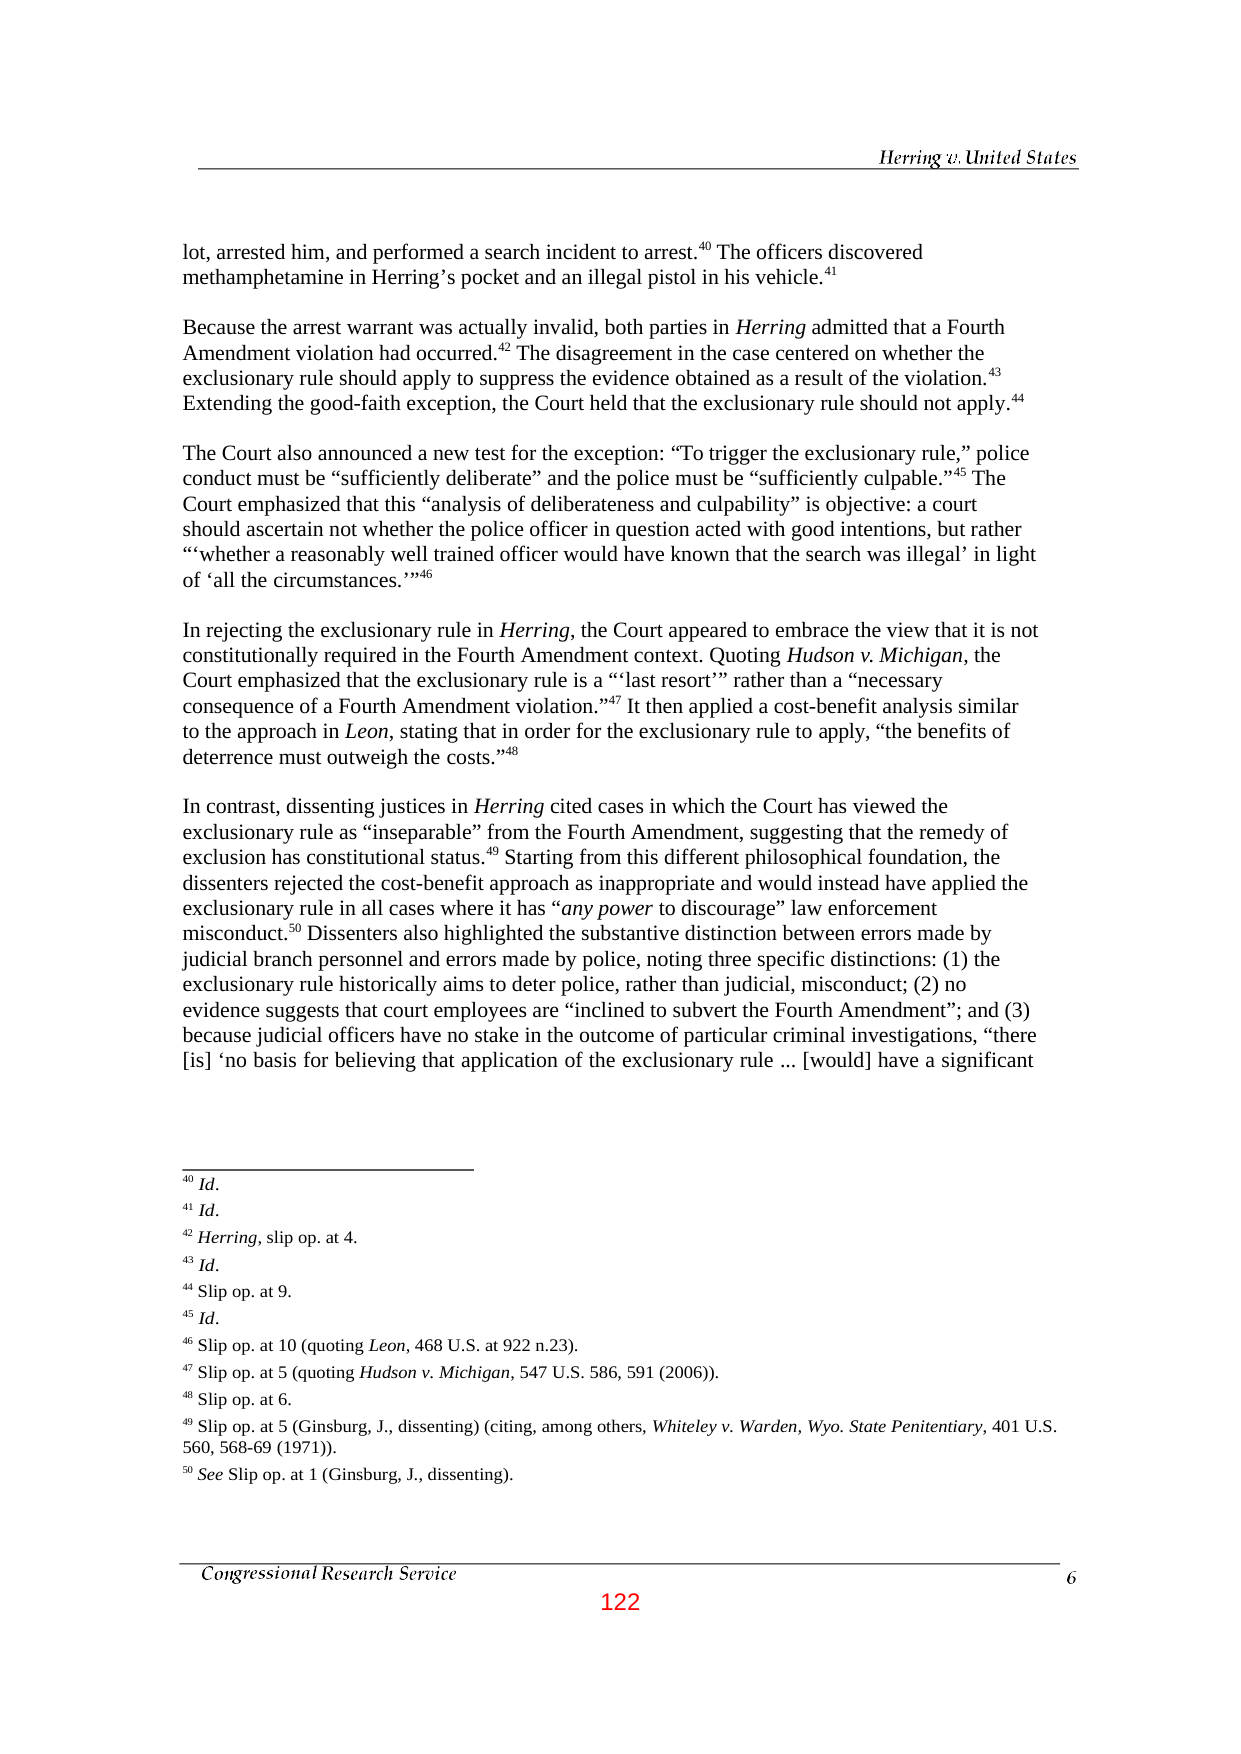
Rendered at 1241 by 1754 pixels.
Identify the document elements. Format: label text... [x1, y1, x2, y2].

text 43 Id. [182, 1254, 1113, 1275]
text 46 Slip op. at 10 (quoting Leon, 468 U.S. at 922 n.23). [182, 1335, 1113, 1355]
text The Court also announced a new test for the exception: “To trigger the exclusionary rule,” police conduct must be “sufficiently deliberate” and the police must be “sufficiently culpable.”45 The Court emphasized that this “analysis of deliberateness and culpability” is objective: a court should ascertain not whether the police officer in question acted with good intentions, but rather “‘whether a reasonably well trained officer would have known that the search was illegal’ in light of ‘all the circumstances.’”46 [182, 440, 1052, 592]
text 45 Id. [182, 1308, 1113, 1328]
text 41 Id. [182, 1200, 1113, 1221]
picture [966, 149, 1076, 164]
text 48 Slip op. at 6. [182, 1389, 1113, 1409]
text lot, arrested him, and performed a search incident to arrest.40 The officers discovered methamphetamine in Herring’s pocket and an illegal pistol in his vehicle.41 [182, 239, 1081, 289]
text 44 Slip op. at 9. [182, 1281, 1113, 1302]
text 42 Herring, slip op. at 4. [182, 1227, 1113, 1247]
picture [321, 1565, 456, 1580]
text In rejecting the exclusionary rule in Herring, the Court appeared to embrace the view that it is not constitutionally required in the Fourth Amendment context. Quoting Hudson v. Michigan, the Court emphasized that the exclusionary rule is a “‘last resort’” rather than a “necessary consequence of a Fourth Amendment violation.”47 It then applied a cost-benefit analysis similar to the approach in Leon, stating that in order for the exclusionary rule to apply, “the benefits of deterrence must outweigh the costs.”48 [182, 617, 1041, 769]
text 49 Slip op. at 5 (Ginsburg, J., dissenting) (citing, among others, Whiteley v. Warden, Wyo. State Penitentiary, 401 U.S. 560, 568-69 (1971)). [182, 1416, 1065, 1457]
text 50 See Slip op. at 1 (Ginsburg, J., dissenting). [182, 1464, 1113, 1484]
picture [1067, 1571, 1076, 1584]
text 122 [463, 1588, 777, 1616]
text 40 Id. [182, 1173, 1113, 1194]
text Because the arrest warrant was actually invalid, both parties in Herring admitted that a Fourth Amendment violation had occurred.42 The disagreement in the case centered on whether the exclusionary rule should apply to suppress the evidence obtained as a result of the violation.43 Extending the good-faith exception, the Court held that the exclusionary rule should not apply.44 [182, 314, 1081, 416]
picture [879, 150, 960, 168]
picture [202, 1565, 317, 1584]
text In contrast, dissenting justices in Herring cited cases in which the Court has viewed the exclusionary rule as “inseparable” from the Fourth Amendment, suggesting that the remedy of exclusion has constitutional status.49 Starting from this different philosophical foundation, the dissenters rejected the cost-benefit approach as inappropriate and would instead have applied the exclusionary rule in all cases where it has “any power to discourage” law enforcement misconduct.50 Dissenters also highlighted the substantive distinction between errors made by judicial branch personnel and errors made by police, noting three specific distinctions: (1) the exclusionary rule historically aims to deter police, rather than judicial, misconduct; (2) no evidence suggests that court employees are “inclined to subvert the Fourth Amendment”; and (3) because judicial officers have no stake in the outcome of particular criminal investigations, “there [is] ‘no basis for believing that application of the exclusionary rule ... [would] have a significant [182, 793, 1044, 1073]
text 47 Slip op. at 5 (quoting Hudson v. Michigan, 547 U.S. 586, 591 (2006)). [182, 1362, 1113, 1383]
